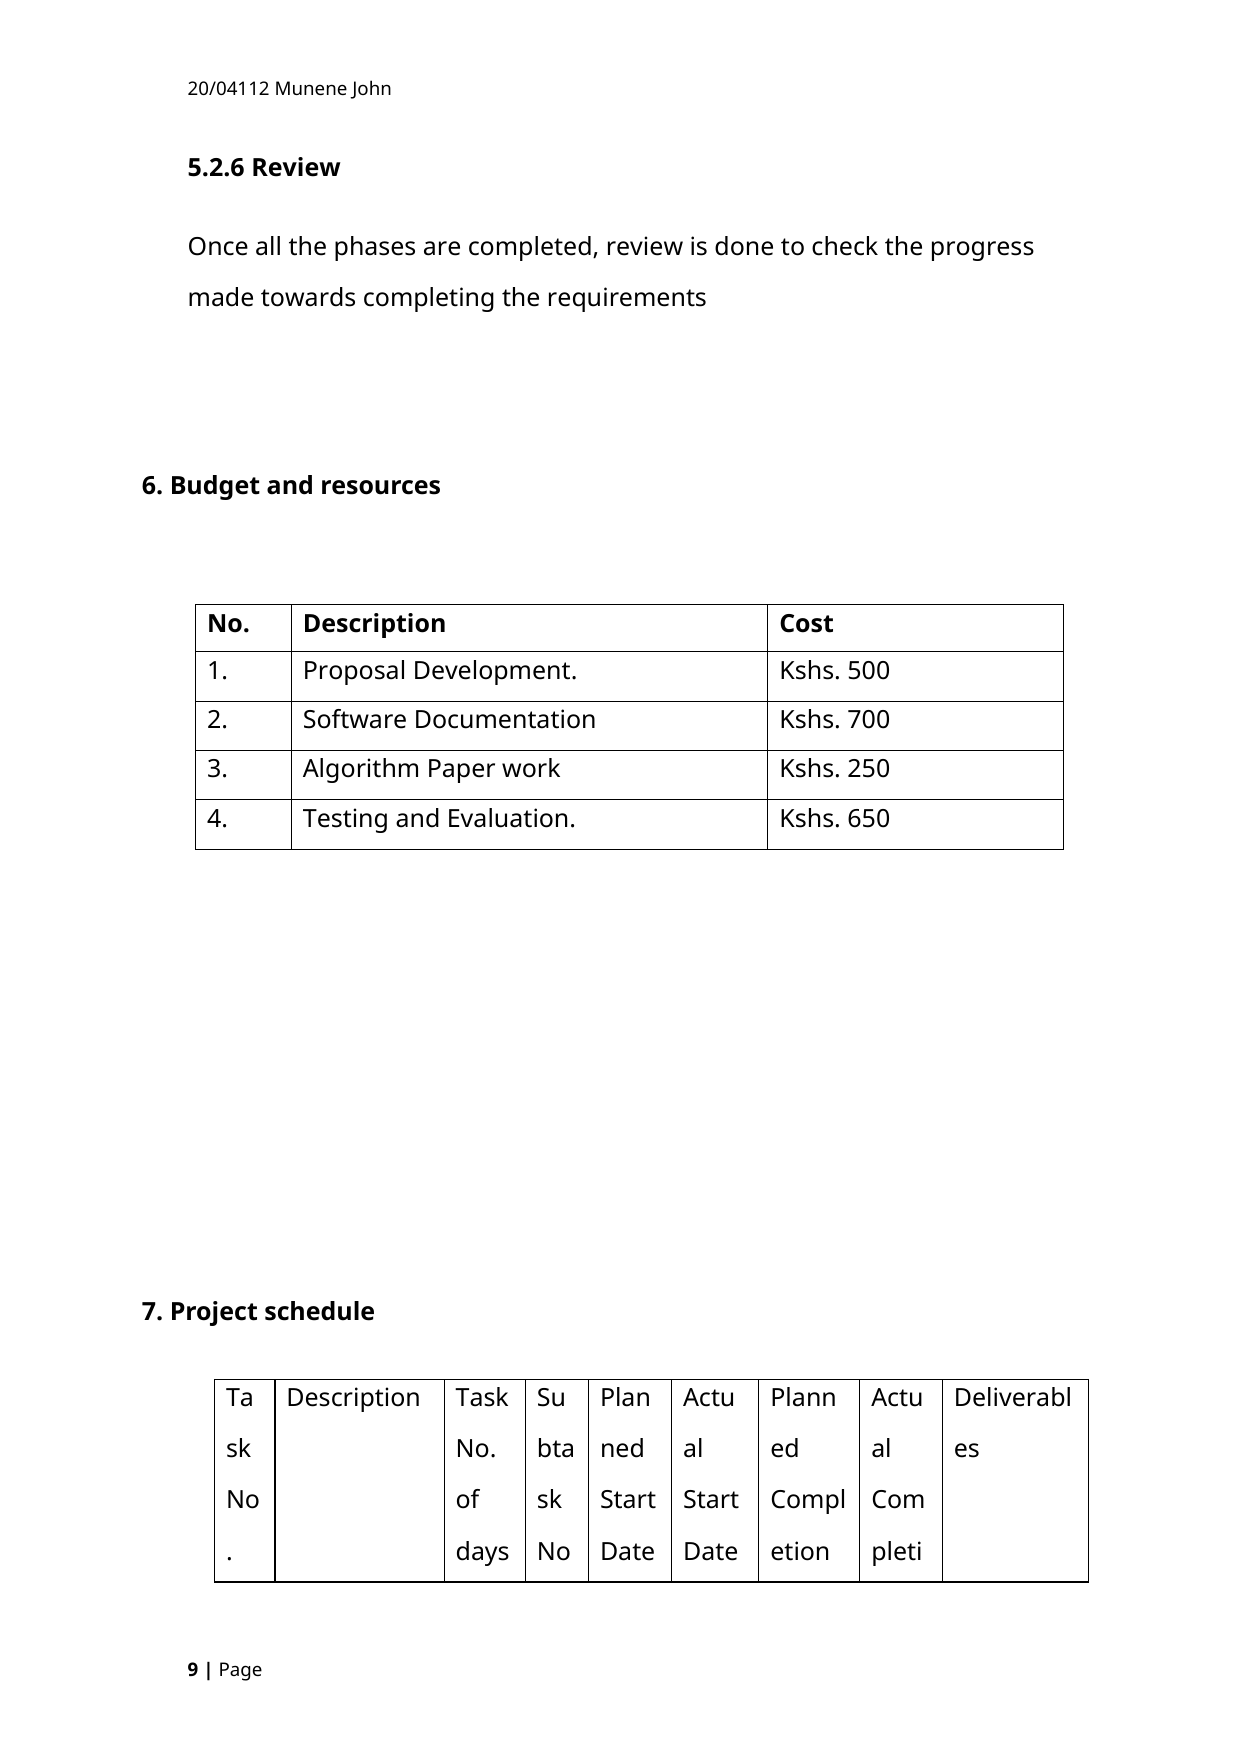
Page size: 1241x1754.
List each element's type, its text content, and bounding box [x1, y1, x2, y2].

table_header No. [196, 605, 291, 651]
subtitle Project schedule [142, 1293, 1053, 1328]
subtitle Budget and resources [142, 468, 1053, 502]
table_cell Proposal Development. [292, 652, 767, 701]
table_cell [196, 652, 291, 701]
table_header Task No. of days [445, 1380, 525, 1581]
table_cell Kshs. 500 [768, 652, 1063, 701]
text Once all the phases are completed, review is done to check the progress made towards completing the requirements [187, 228, 1053, 313]
table_header Planned Start Date [589, 1380, 671, 1581]
table_header Description [292, 605, 767, 651]
table_header Cost [768, 605, 1063, 651]
subtitle Review [187, 150, 1053, 184]
table_cell [196, 751, 291, 799]
table_header Task No. [215, 1380, 274, 1581]
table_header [860, 1380, 942, 1581]
table_cell Kshs. 650 [768, 800, 1063, 849]
table_cell Kshs. 700 [768, 702, 1063, 750]
table_cell Algorithm Paper work [292, 751, 767, 799]
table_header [759, 1380, 859, 1581]
table_cell [196, 702, 291, 750]
table_header Deliverables [943, 1380, 1088, 1581]
table_header Actual Start Date [672, 1380, 758, 1581]
table_cell [196, 800, 291, 849]
table_cell Kshs. 250 [768, 751, 1063, 799]
table_cell Software Documentation [292, 702, 767, 750]
table_cell Testing and Evaluation. [292, 800, 767, 849]
table_header Description [276, 1380, 444, 1581]
table_header Subtask No. of days [526, 1380, 588, 1581]
